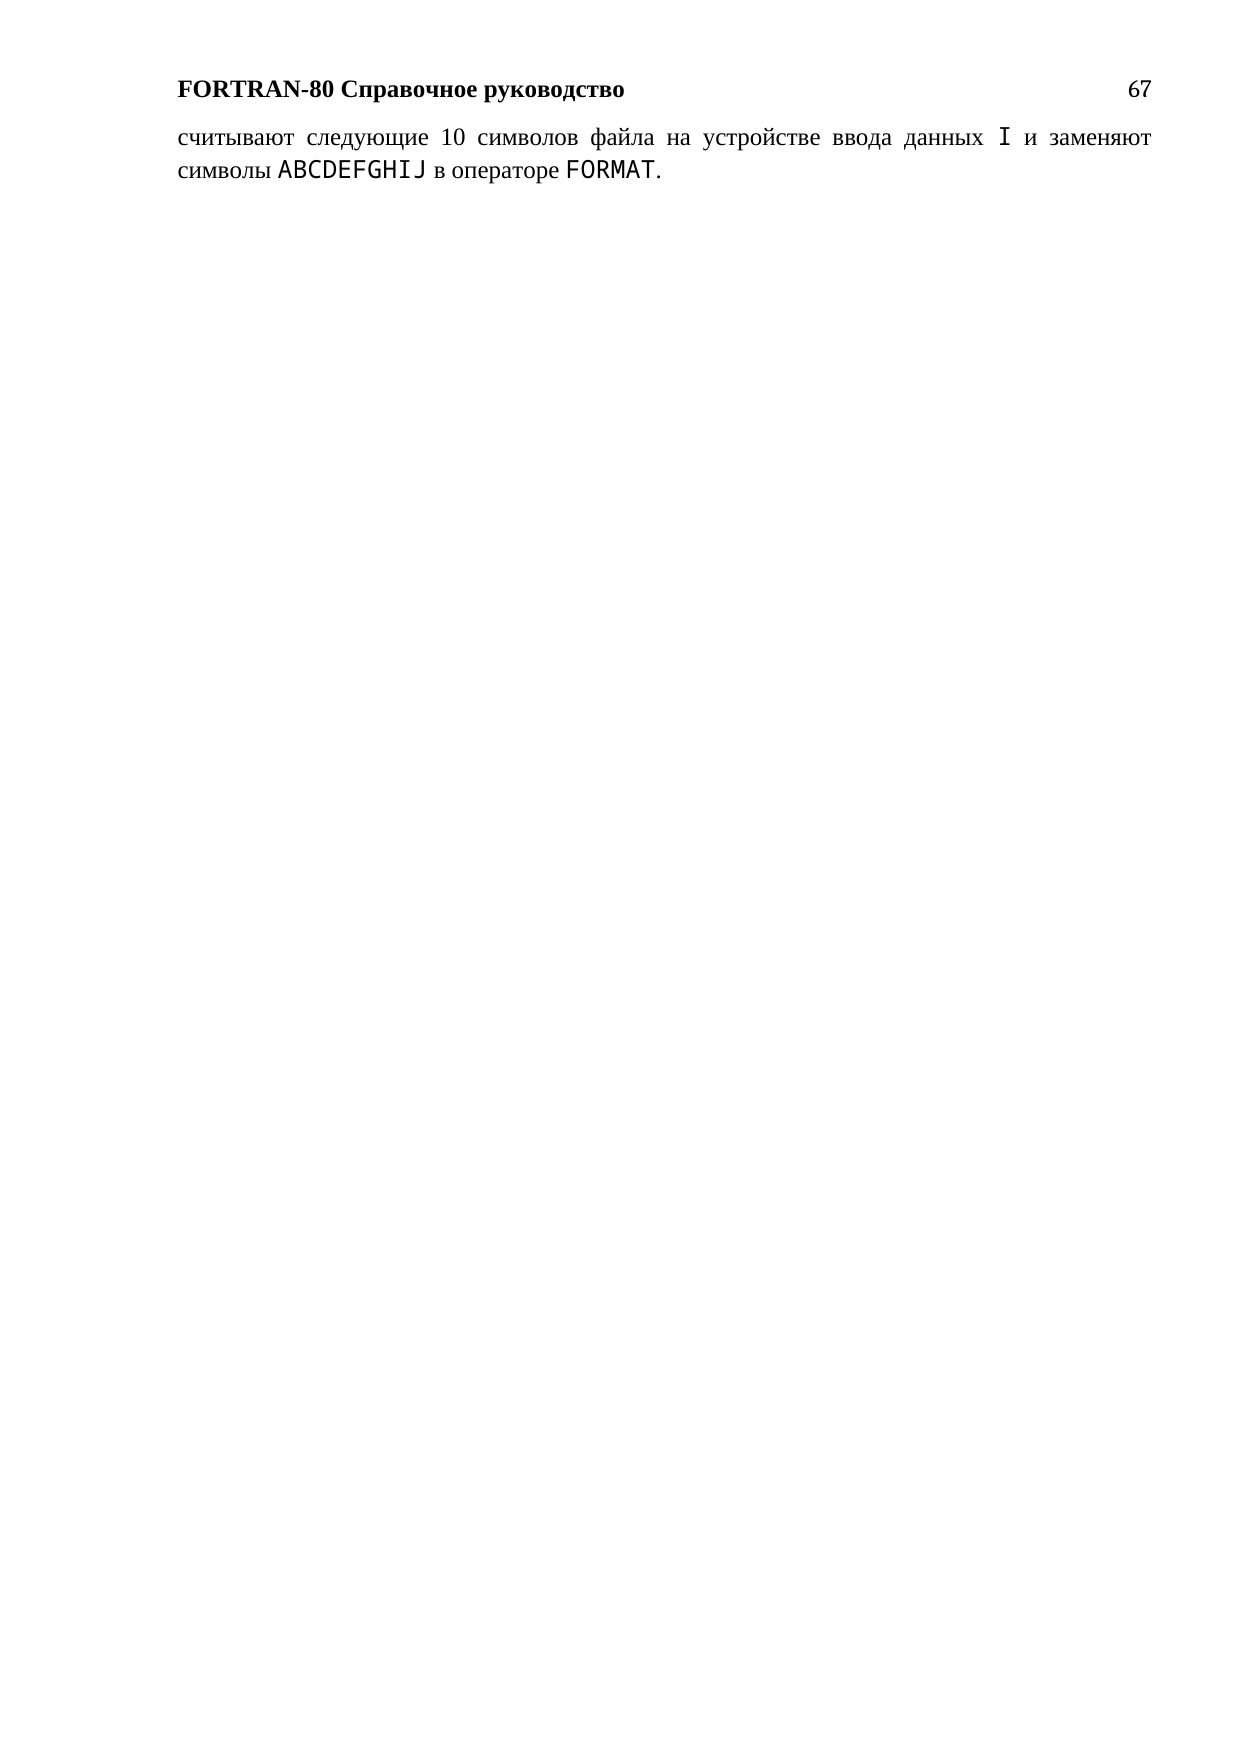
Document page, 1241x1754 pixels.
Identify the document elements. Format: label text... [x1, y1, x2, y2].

text считывают следующие 10 символов файла на устройстве ввода данных I и заменяют символы ABCDEFGHIJ в операторе FORMAT. [177, 118, 1152, 186]
